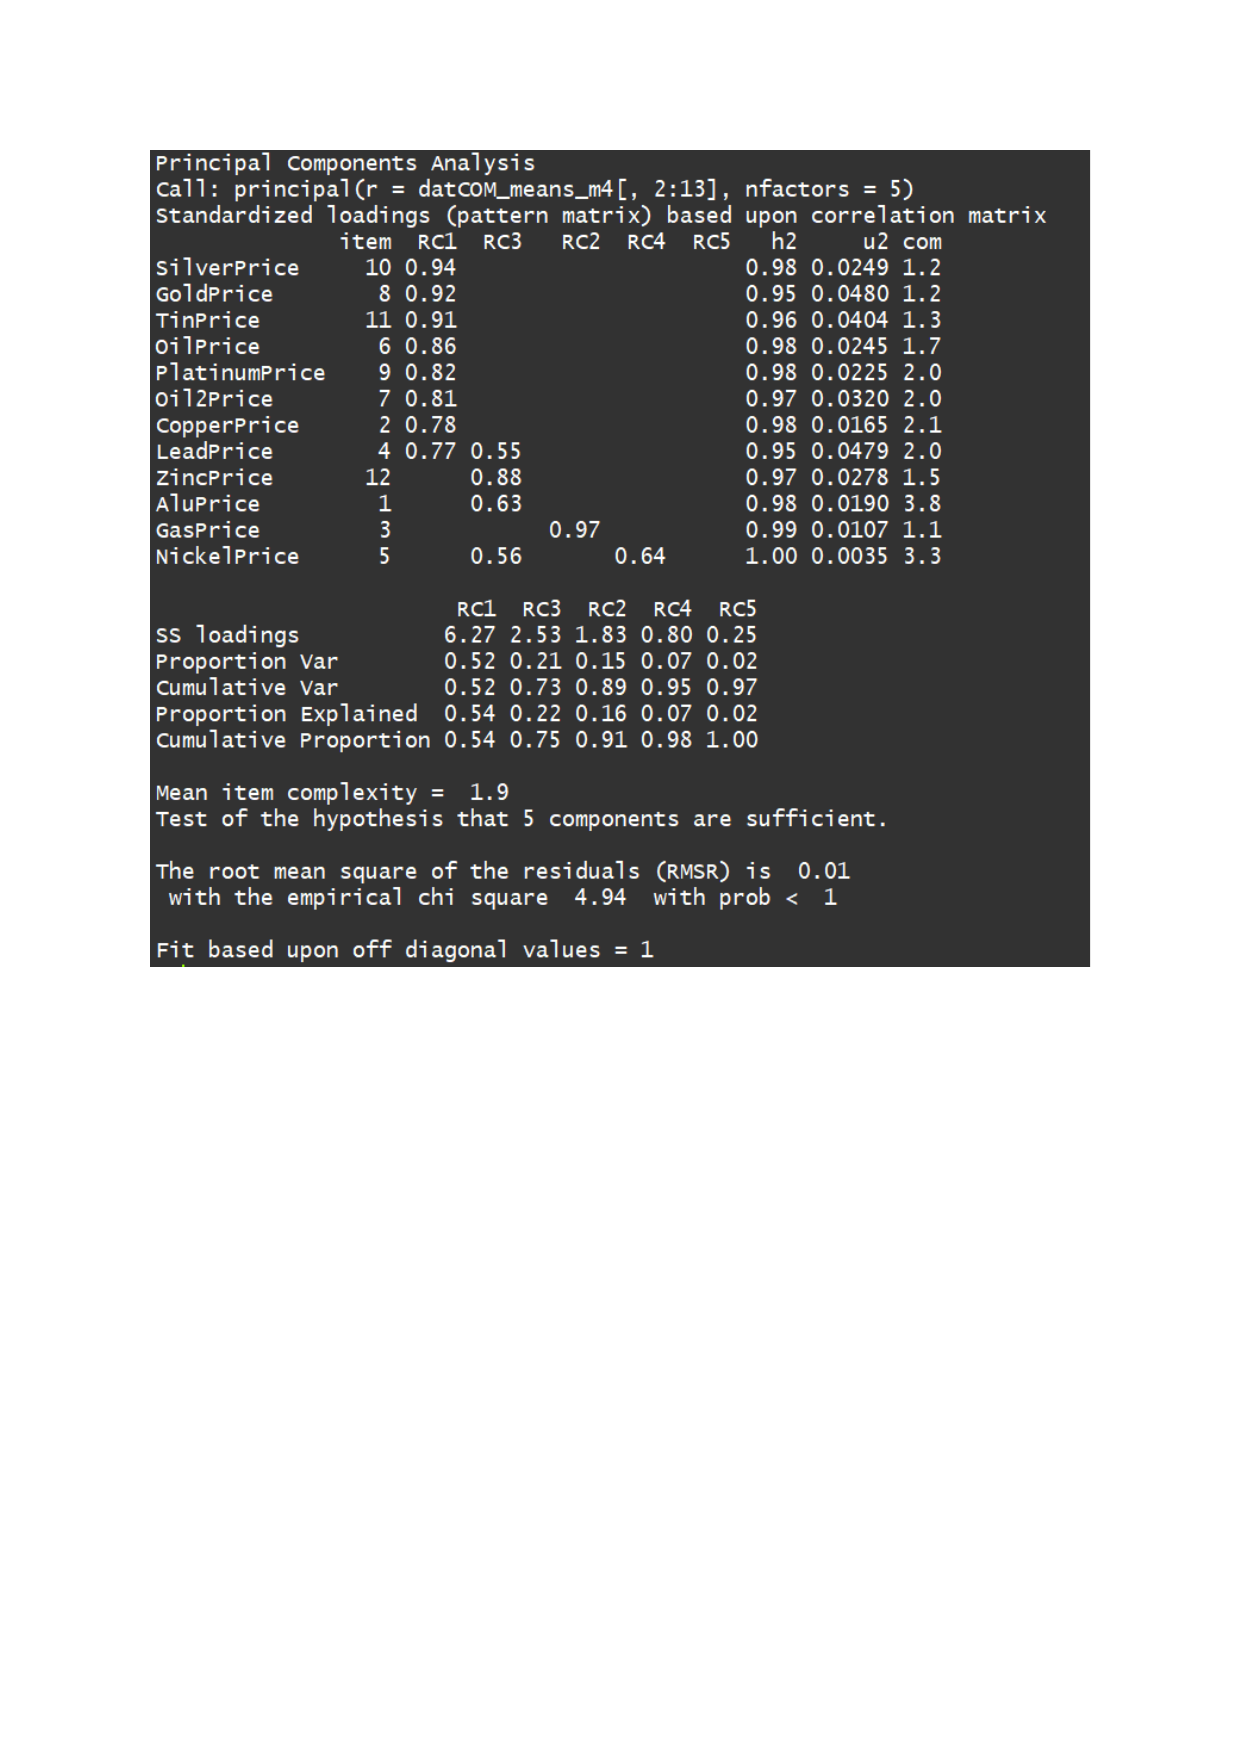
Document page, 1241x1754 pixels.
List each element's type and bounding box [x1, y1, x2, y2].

picture [150, 150, 1091, 967]
